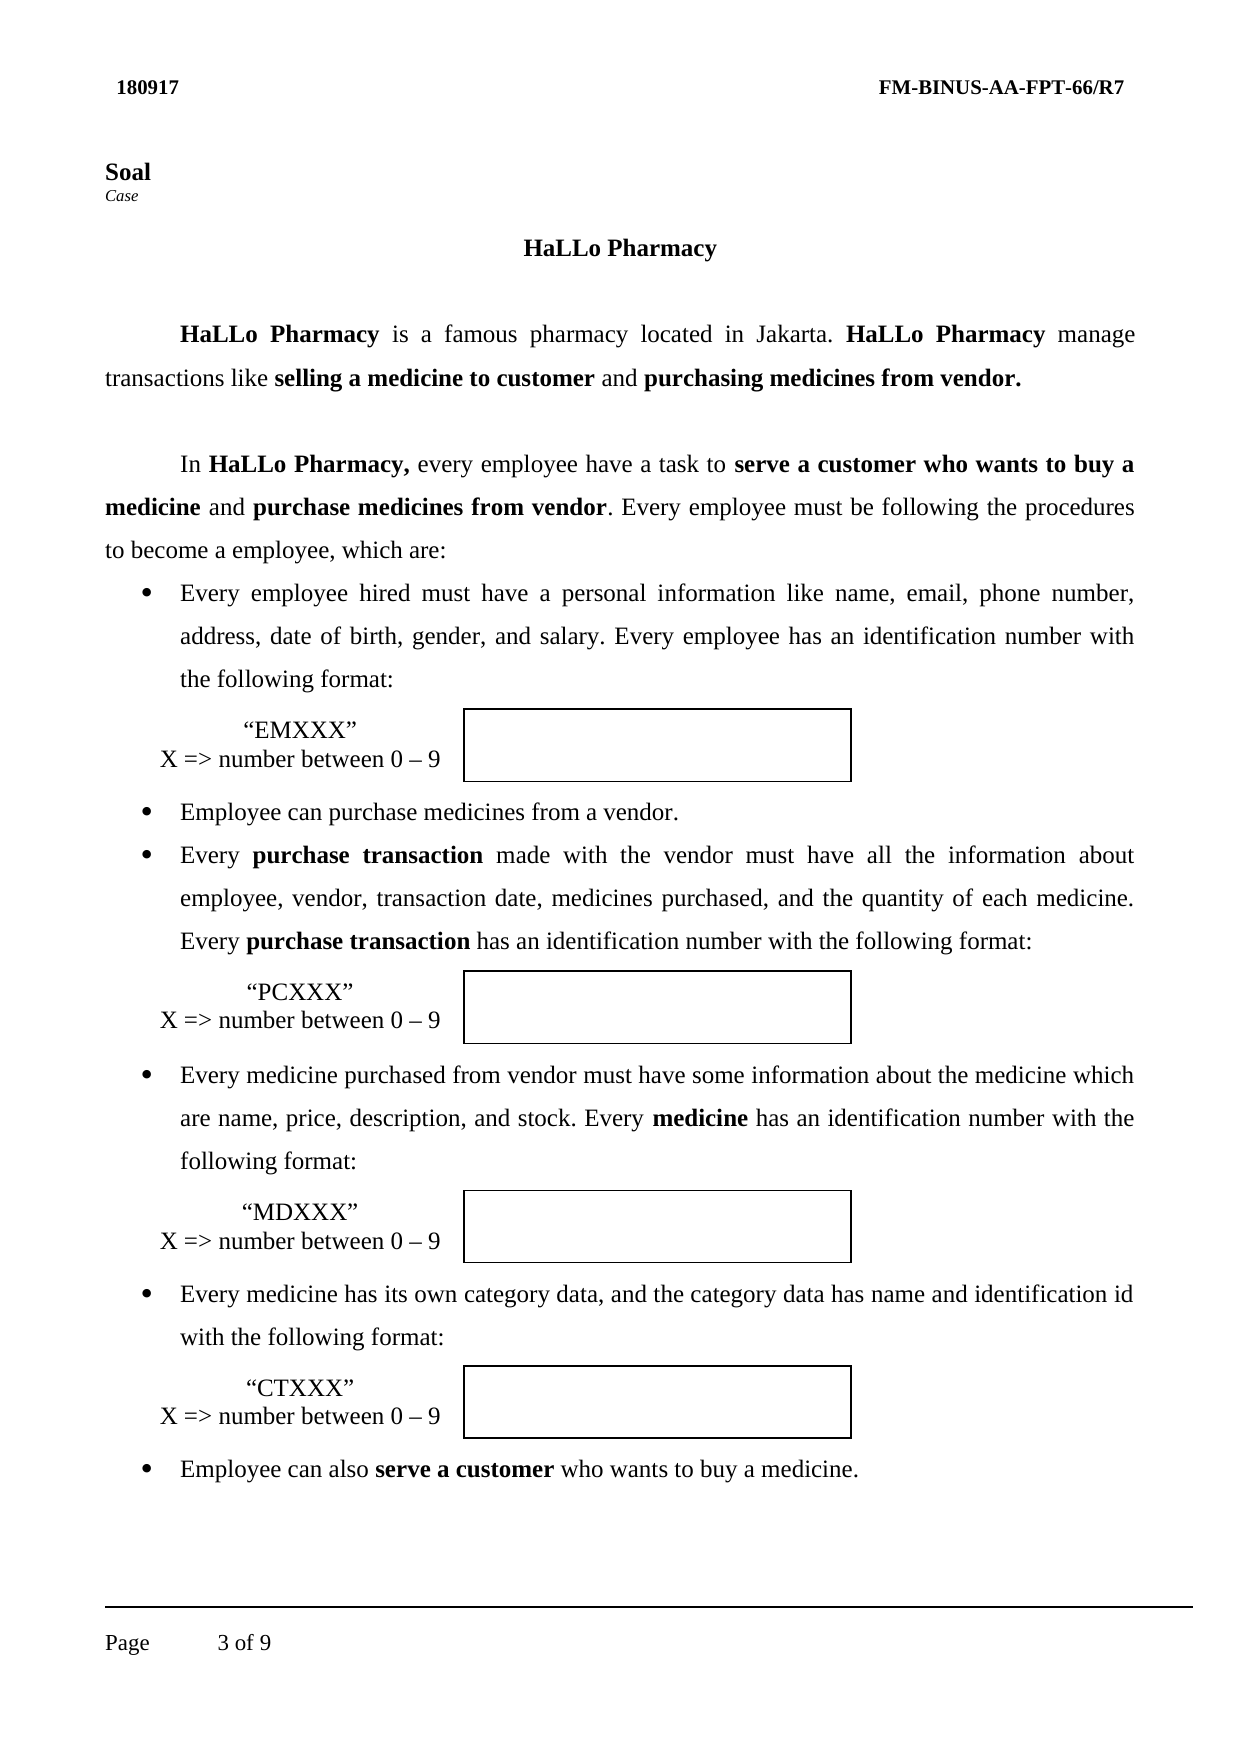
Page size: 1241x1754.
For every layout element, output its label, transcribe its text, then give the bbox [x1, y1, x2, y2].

list Employee can purchase medicines from a vendor. [142, 797, 1135, 826]
subtitle Soal [105, 157, 1135, 185]
list Every employee hired must have a personal information like name, email, phone number, address, date of birth, gender, and salary. Every employee has an identification number with the following format: [142, 578, 1135, 693]
text HaLLo Pharmacy [105, 233, 1135, 262]
list Every medicine has its own category data, and the category data has name and identification id with the following format: [142, 1279, 1135, 1351]
list Every medicine purchased from vendor must have some information about the medicine which are name, price, description, and stock. Every medicine has an identification number with the following format: [142, 1060, 1135, 1175]
text HaLLo Pharmacy is a famous pharmacy located in Jakarta. HaLLo Pharmacy manage transactions like selling a medicine to customer and purchasing medicines from vendor. [105, 319, 1135, 391]
text In HaLLo Pharmacy, every employee have a task to serve a customer who wants to buy a medicine and purchase medicines from vendor. Every employee must be following the procedures to become a employee, which are: [105, 449, 1135, 564]
list Every purchase transaction made with the vendor must have all the information about employee, vendor, transaction date, medicines purchased, and the quantity of each medicine. Every purchase transaction has an identification number with the following format: [142, 840, 1135, 955]
list Employee can also serve a customer who wants to buy a medicine. [142, 1454, 1135, 1483]
text Case [105, 185, 1135, 204]
